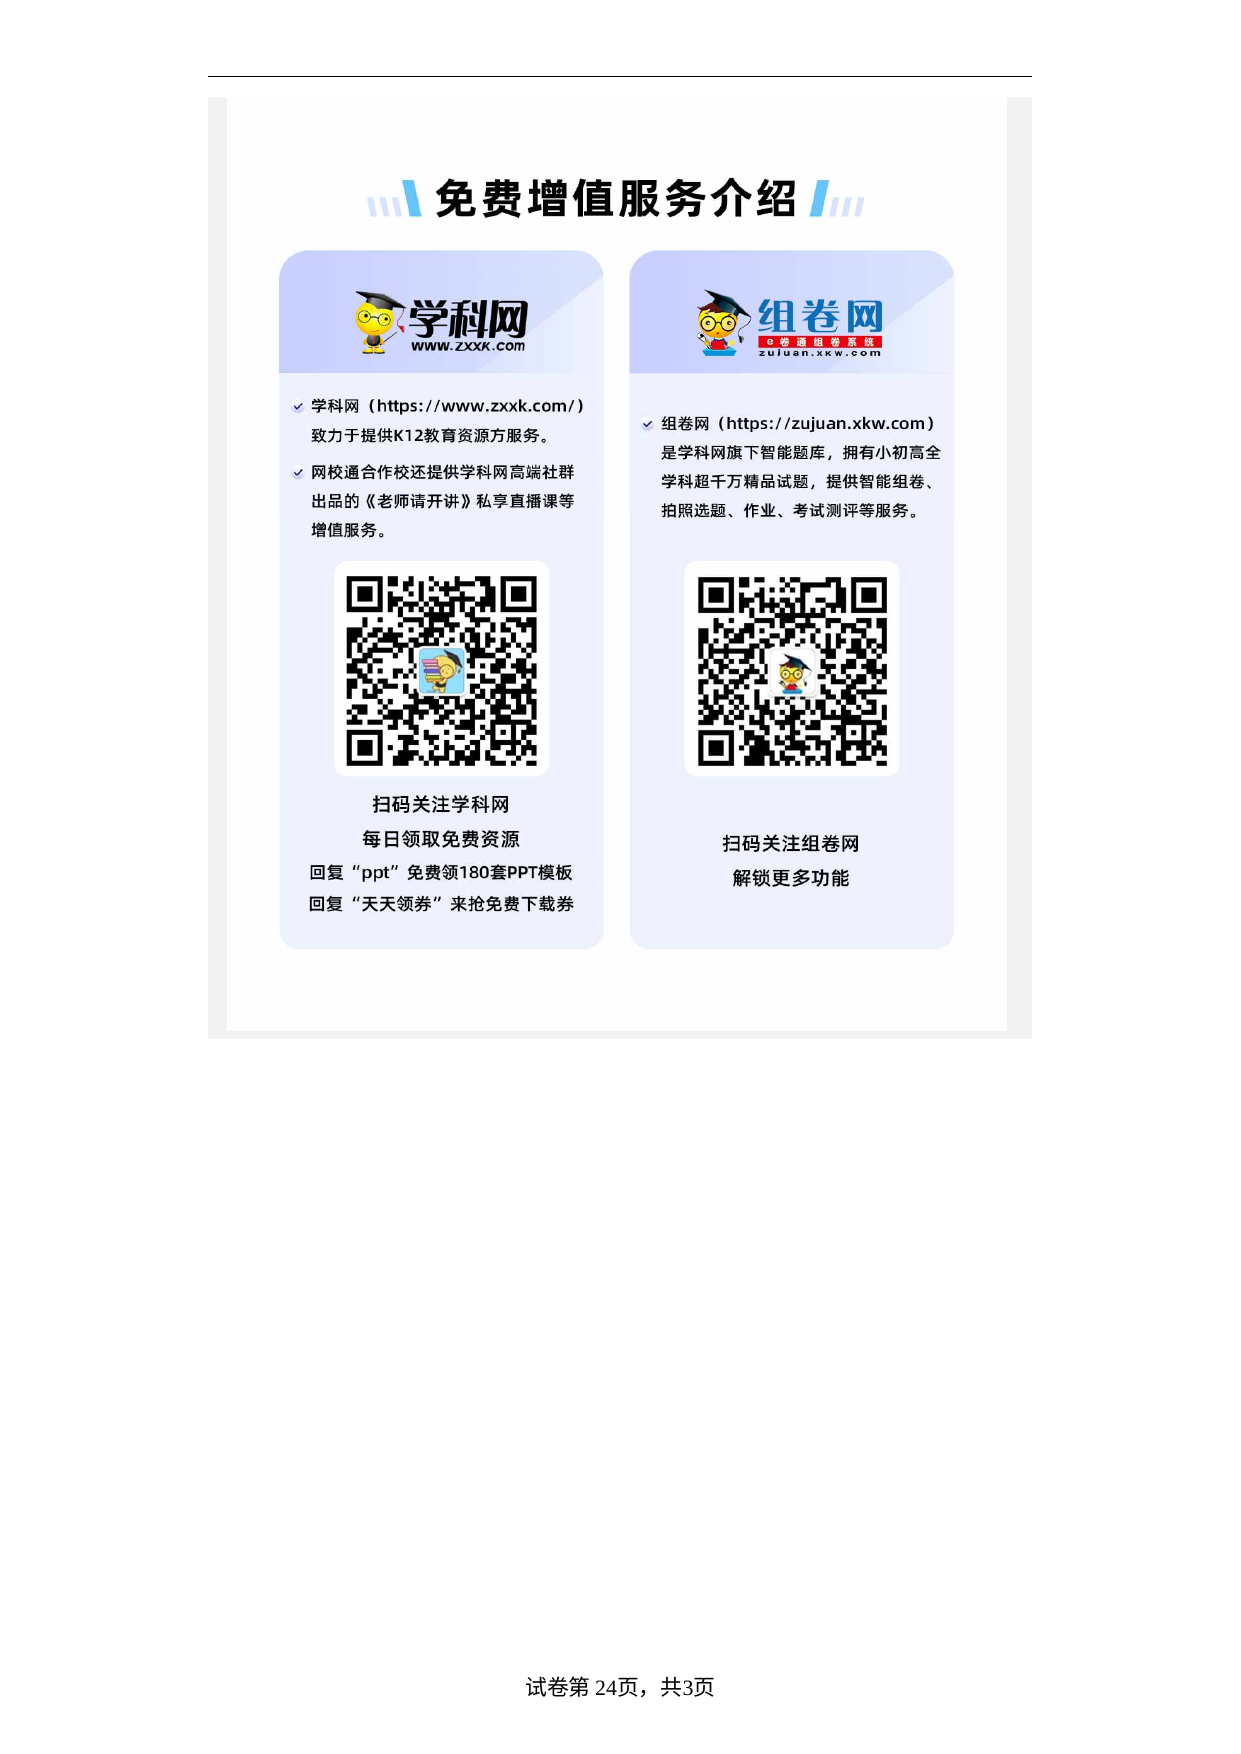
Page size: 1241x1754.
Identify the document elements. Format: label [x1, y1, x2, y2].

picture [226, 97, 1007, 1031]
